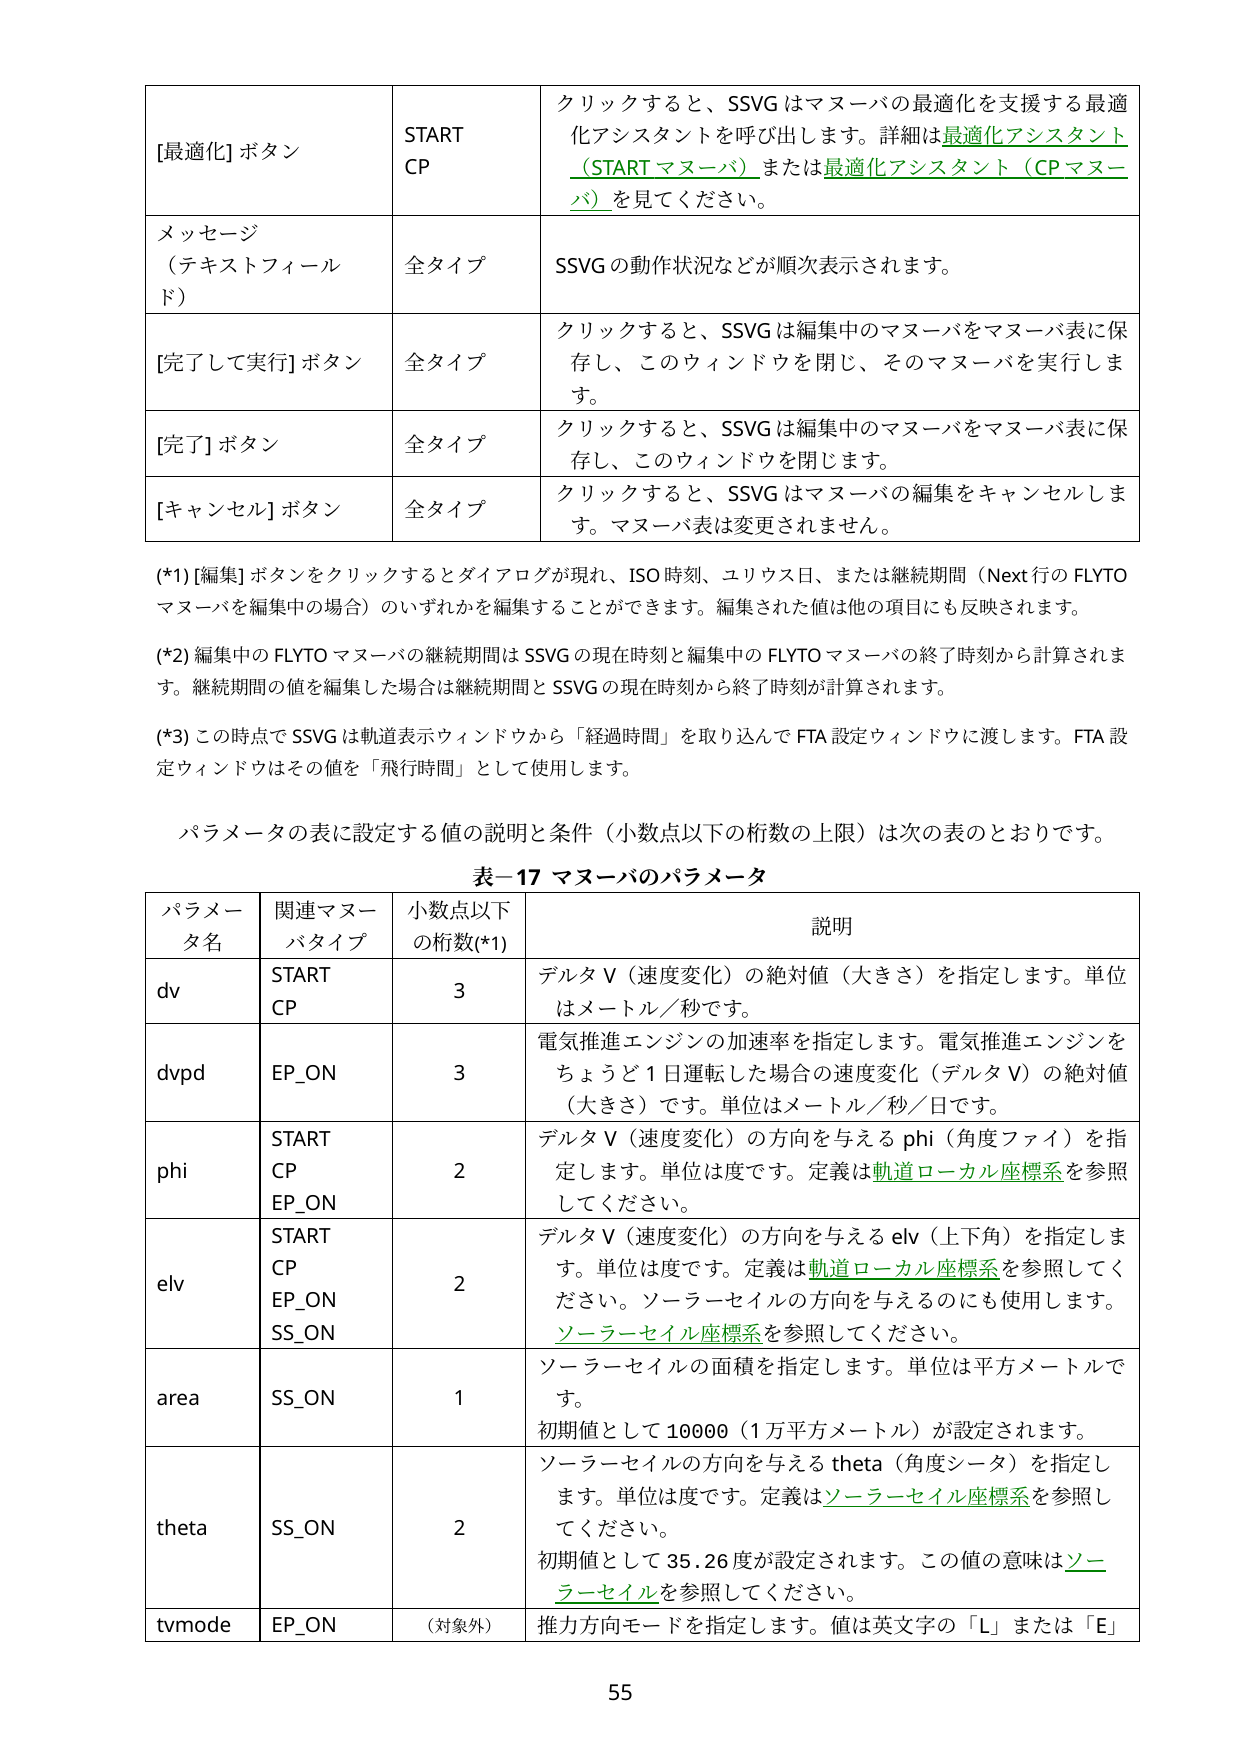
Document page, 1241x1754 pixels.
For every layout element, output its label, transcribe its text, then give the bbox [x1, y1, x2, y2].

text (*3) この時点でSSVGは軌道表示ウィンドウから「経過時間」を取り込んでFTA設定ウィンドウに渡します。FTA 設定ウィンドウはその値を「飛行時間」として使用します。 [156, 719, 1128, 783]
table_cell クリックすると、SSVGはマヌーバの最適化を支援する最適化アシスタントを呼び出します。詳細は最適化アシスタント（STARTマヌーバ）または最適化アシスタント（CPマヌーバ）を見てください。 [541, 86, 1139, 215]
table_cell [526, 1609, 1139, 1641]
table_cell ソーラーセイルの方向を与えるtheta（角度シータ）を指定します。単位は度です。定義はソーラーセイル座標系を参照してください。 初期値として35.26度が設定されます。この値の意味はソーラーセイルを参照してください。 [526, 1447, 1139, 1608]
table_cell START CP EP_ON SS_ON [261, 1219, 392, 1348]
table_cell EP_ON [261, 1024, 392, 1121]
table_cell SSVGの動作状況などが順次表示されます。 [541, 216, 1139, 312]
text パラメータの表に設定する値の説明と条件（小数点以下の桁数の上限）は次の表のとおりです。 [156, 815, 1128, 848]
table_cell デルタV（速度変化）の方向を与えるphi（角度ファイ）を指定します。単位は度です。定義は軌道ローカル座標系を参照してください。 [526, 1122, 1139, 1218]
table_header パラメータ名 [146, 893, 259, 958]
table_cell elv [146, 1219, 259, 1348]
table_cell 2 [393, 1219, 525, 1348]
table_cell デルタV（速度変化）の方向を与えるelv（上下角）を指定します。単位は度です。定義は軌道ローカル座標系を参照してください。ソーラーセイルの方向を与えるのにも使用します。ソーラーセイル座標系を参照してください。 [526, 1219, 1139, 1348]
table_cell theta [146, 1447, 259, 1608]
table_header 説明 [526, 893, 1139, 958]
table_header 小数点以下の桁数(*1) [393, 893, 525, 958]
text (*2) 編集中のFLYTOマヌーバの継続期間はSSVGの現在時刻と編集中のFLYTOマヌーバの終了時刻から計算されます。継続期間の値を編集した場合は継続期間とSSVGの現在時刻から終了時刻が計算されます。 [156, 638, 1128, 703]
table_cell クリックすると、SSVGは編集中のマヌーバをマヌーバ表に保存し、このウィンドウを閉じます。 [541, 411, 1139, 476]
table_cell SS_ON [261, 1349, 392, 1446]
table_header 関連マヌーバタイプ [261, 893, 392, 958]
table_cell 3 [393, 959, 525, 1023]
table_cell [最適化] ボタン [146, 86, 392, 215]
table_cell SS_ON [261, 1447, 392, 1608]
table_cell 全タイプ [393, 411, 540, 476]
table_cell クリックすると、SSVGはマヌーバの編集をキャンセルします。マヌーバ表は変更されません。 [541, 477, 1139, 541]
table_cell ソーラーセイルの面積を指定します。単位は平方メートルです。 初期値として10000（1万平方メートル）が設定されます。 [526, 1349, 1139, 1446]
table_cell [完了] ボタン [146, 411, 392, 476]
table_cell 2 [393, 1447, 525, 1608]
text (*1) [編集] ボタンをクリックするとダイアログが現れ、ISO時刻、ユリウス日、または継続期間（Next行のFLYTOマヌーバを編集中の場合）のいずれかを編集することができます。編集された値は他の項目にも反映されます。 [156, 558, 1128, 622]
table_cell tvmode [146, 1609, 259, 1641]
table_cell デルタV（速度変化）の絶対値（大きさ）を指定します。単位はメートル／秒です。 [526, 959, 1139, 1023]
table_cell 全タイプ [393, 314, 540, 410]
table_cell 3 [393, 1024, 525, 1121]
table_cell 全タイプ [393, 216, 540, 312]
table_cell 全タイプ [393, 477, 540, 541]
table_cell START CP [261, 959, 392, 1023]
table_cell area [146, 1349, 259, 1446]
table_cell [完了して実行] ボタン [146, 314, 392, 410]
table_cell クリックすると、SSVGは編集中のマヌーバをマヌーバ表に保存し、このウィンドウを閉じ、そのマヌーバを実行します。 [541, 314, 1139, 410]
table_cell dvpd [146, 1024, 259, 1121]
table_cell （対象外） [393, 1609, 525, 1641]
table_cell phi [146, 1122, 259, 1218]
table_cell メッセージ （テキストフィールド） [146, 216, 392, 312]
table_cell 2 [393, 1122, 525, 1218]
table_cell dv [146, 959, 259, 1023]
table_cell EP_ON SS_ON [261, 1609, 392, 1641]
table_cell START CP EP_ON [261, 1122, 392, 1218]
table_cell [キャンセル] ボタン [146, 477, 392, 541]
table_cell 1 [393, 1349, 525, 1446]
table_cell 電気推進エンジンの加速率を指定します。電気推進エンジンをちょうど1日運転した場合の速度変化（デルタV）の絶対値（大きさ）です。単位はメートル／秒／日です。 [526, 1024, 1139, 1121]
table_cell START CP [393, 86, 540, 215]
